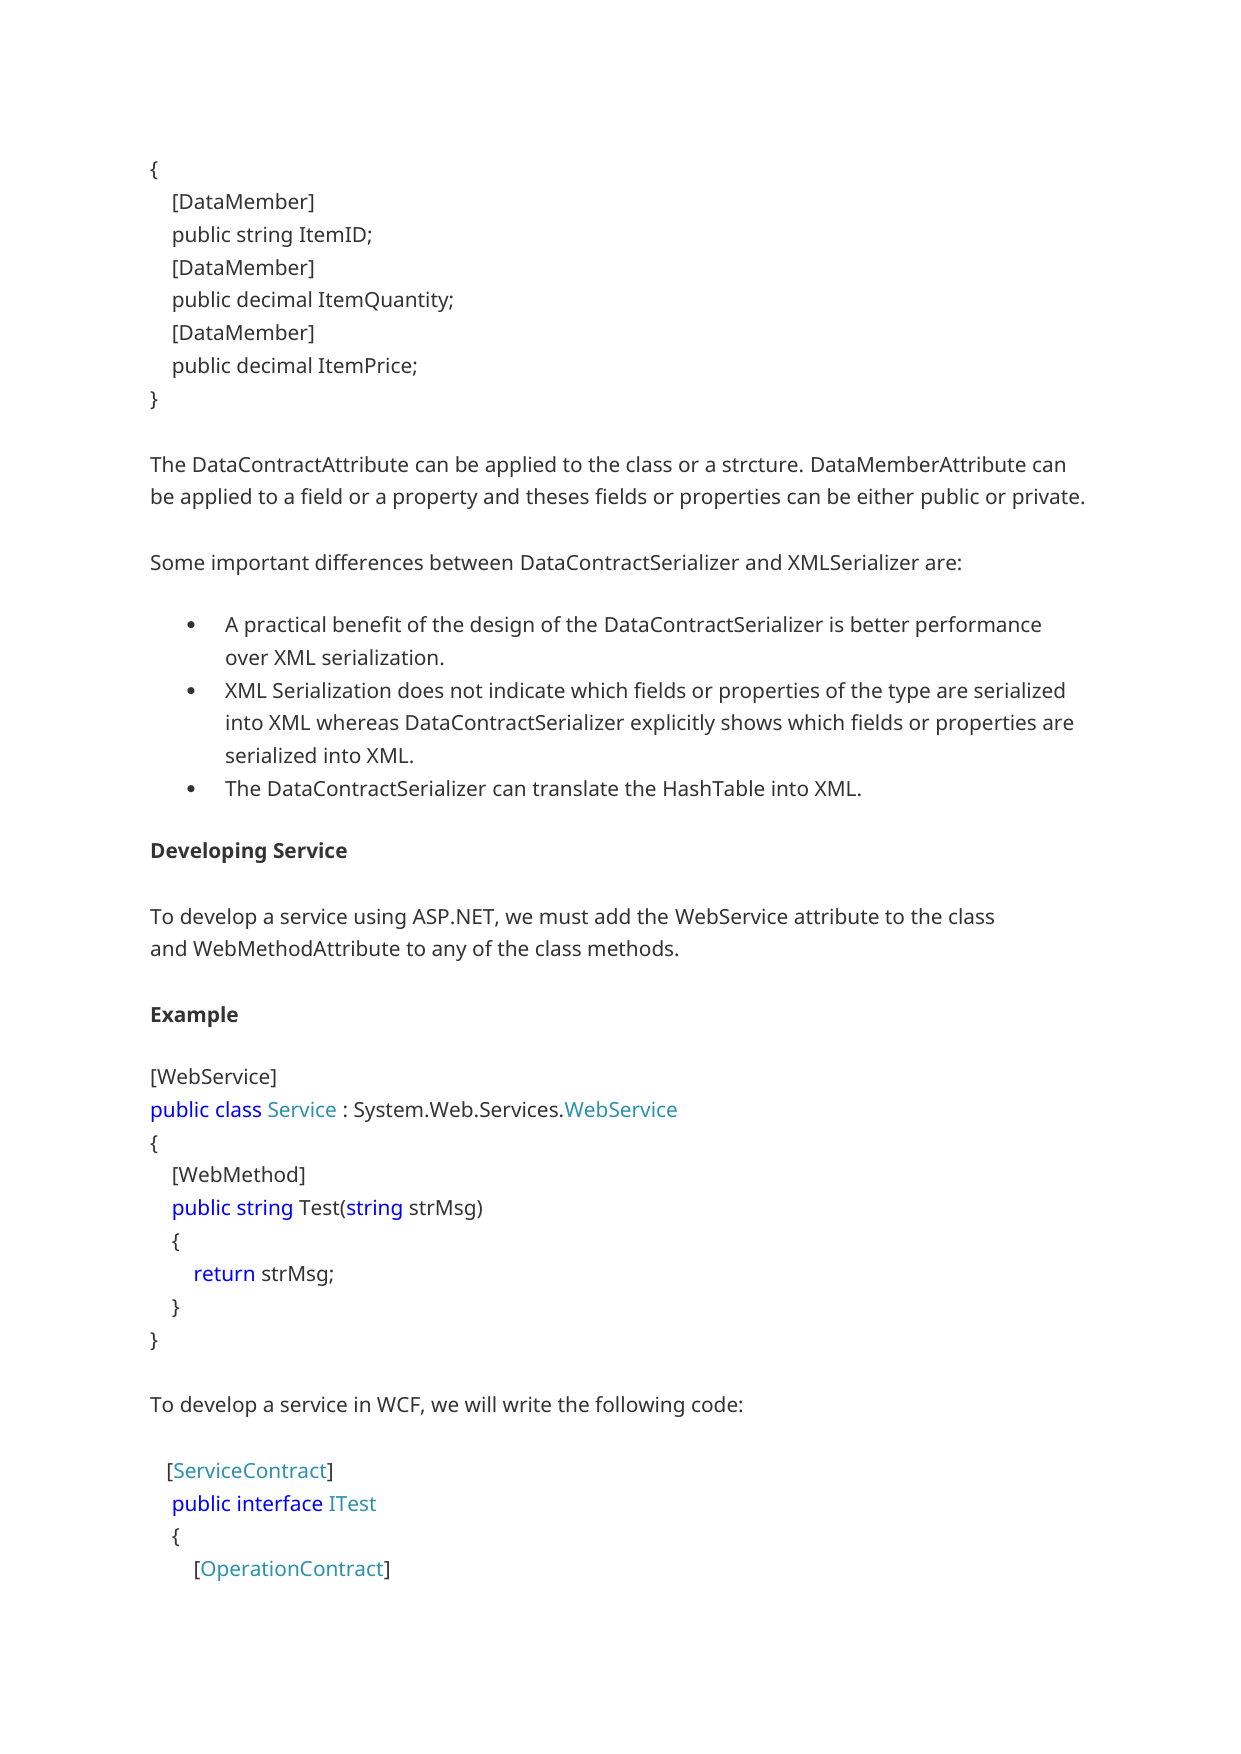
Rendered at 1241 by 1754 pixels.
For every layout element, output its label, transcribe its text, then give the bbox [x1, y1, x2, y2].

text [WebMethod] [150, 1156, 1090, 1189]
text public interface ITest [150, 1484, 1090, 1517]
text } [150, 1287, 1090, 1320]
list The DataContractSerializer can translate the HashTable into XML. [187, 770, 1090, 803]
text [150, 150, 1090, 577]
text { [150, 1123, 1090, 1156]
text } To develop a service in WCF, we will write the following code: [150, 1320, 1090, 1452]
text [WebService] [150, 1058, 1090, 1091]
text return strMsg; [150, 1255, 1090, 1287]
list XML Serialization does not indicate which fields or properties of the type are serialized into XML whereas DataContractSerializer explicitly shows which fields or properties are serialized into XML. [187, 671, 1090, 770]
text [OperationContract] [150, 1550, 1090, 1583]
text public class Service : System.Web.Services.WebService [150, 1091, 1090, 1123]
text public string Test(string strMsg) [150, 1189, 1090, 1222]
text { [150, 1222, 1090, 1255]
text [ServiceContract] [150, 1452, 1090, 1484]
text Developing Service To develop a service using ASP.NET, we must add the WebService attribute to the class and WebMethodAttribute to any of the class methods. Example [150, 832, 1090, 1029]
text { [150, 1517, 1090, 1550]
list A practical benefit of the design of the DataContractSerializer is better performance over XML serialization. [187, 606, 1090, 671]
